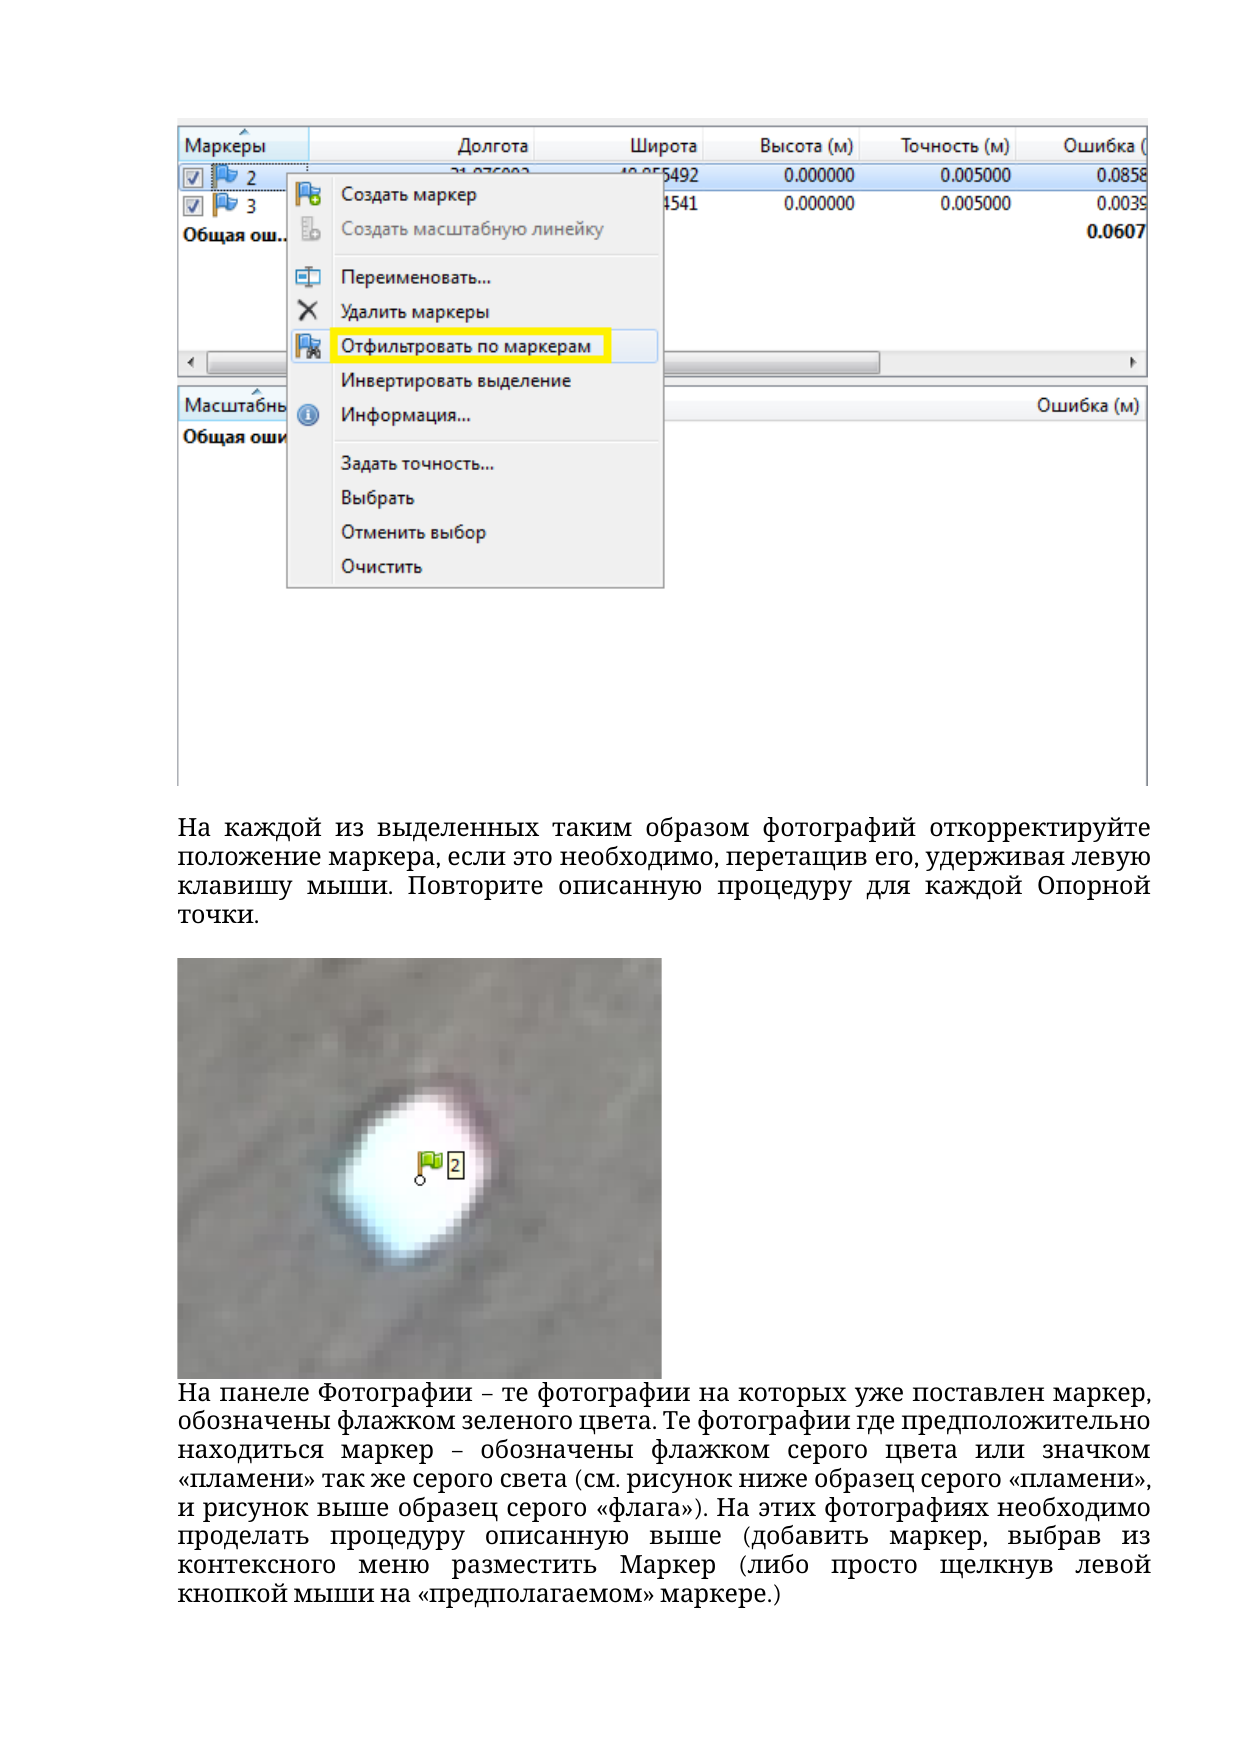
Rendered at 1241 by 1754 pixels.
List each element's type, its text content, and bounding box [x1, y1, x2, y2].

picture [177, 118, 1148, 786]
text На каждой из выделенных таким образом фотографий откорректируйте положение маркера, если это необходимо, перетащив его, удерживая левую клавишу мыши. Повторите описанную процедуру для каждой Опорной точки. [177, 814, 1152, 929]
text На панеле Фотографии – те фотографии на которых уже поставлен маркер, обозначены флажком зеленого цвета. Те фотографии где предположительно находиться маркер – обозначены флажком серого цвета или значком «пламени» так же серого света (см. рисунок ниже образец серого «пламени», и рисунок выше образец серого «флага»). На этих фотографиях необходимо проделать процедуру описанную выше (добавить маркер, выбрав из контексного меню разместить Маркер (либо просто щелкнув левой кнопкой мыши на «предполагаемом» маркере.) [177, 1378, 1152, 1608]
picture [177, 958, 662, 1379]
